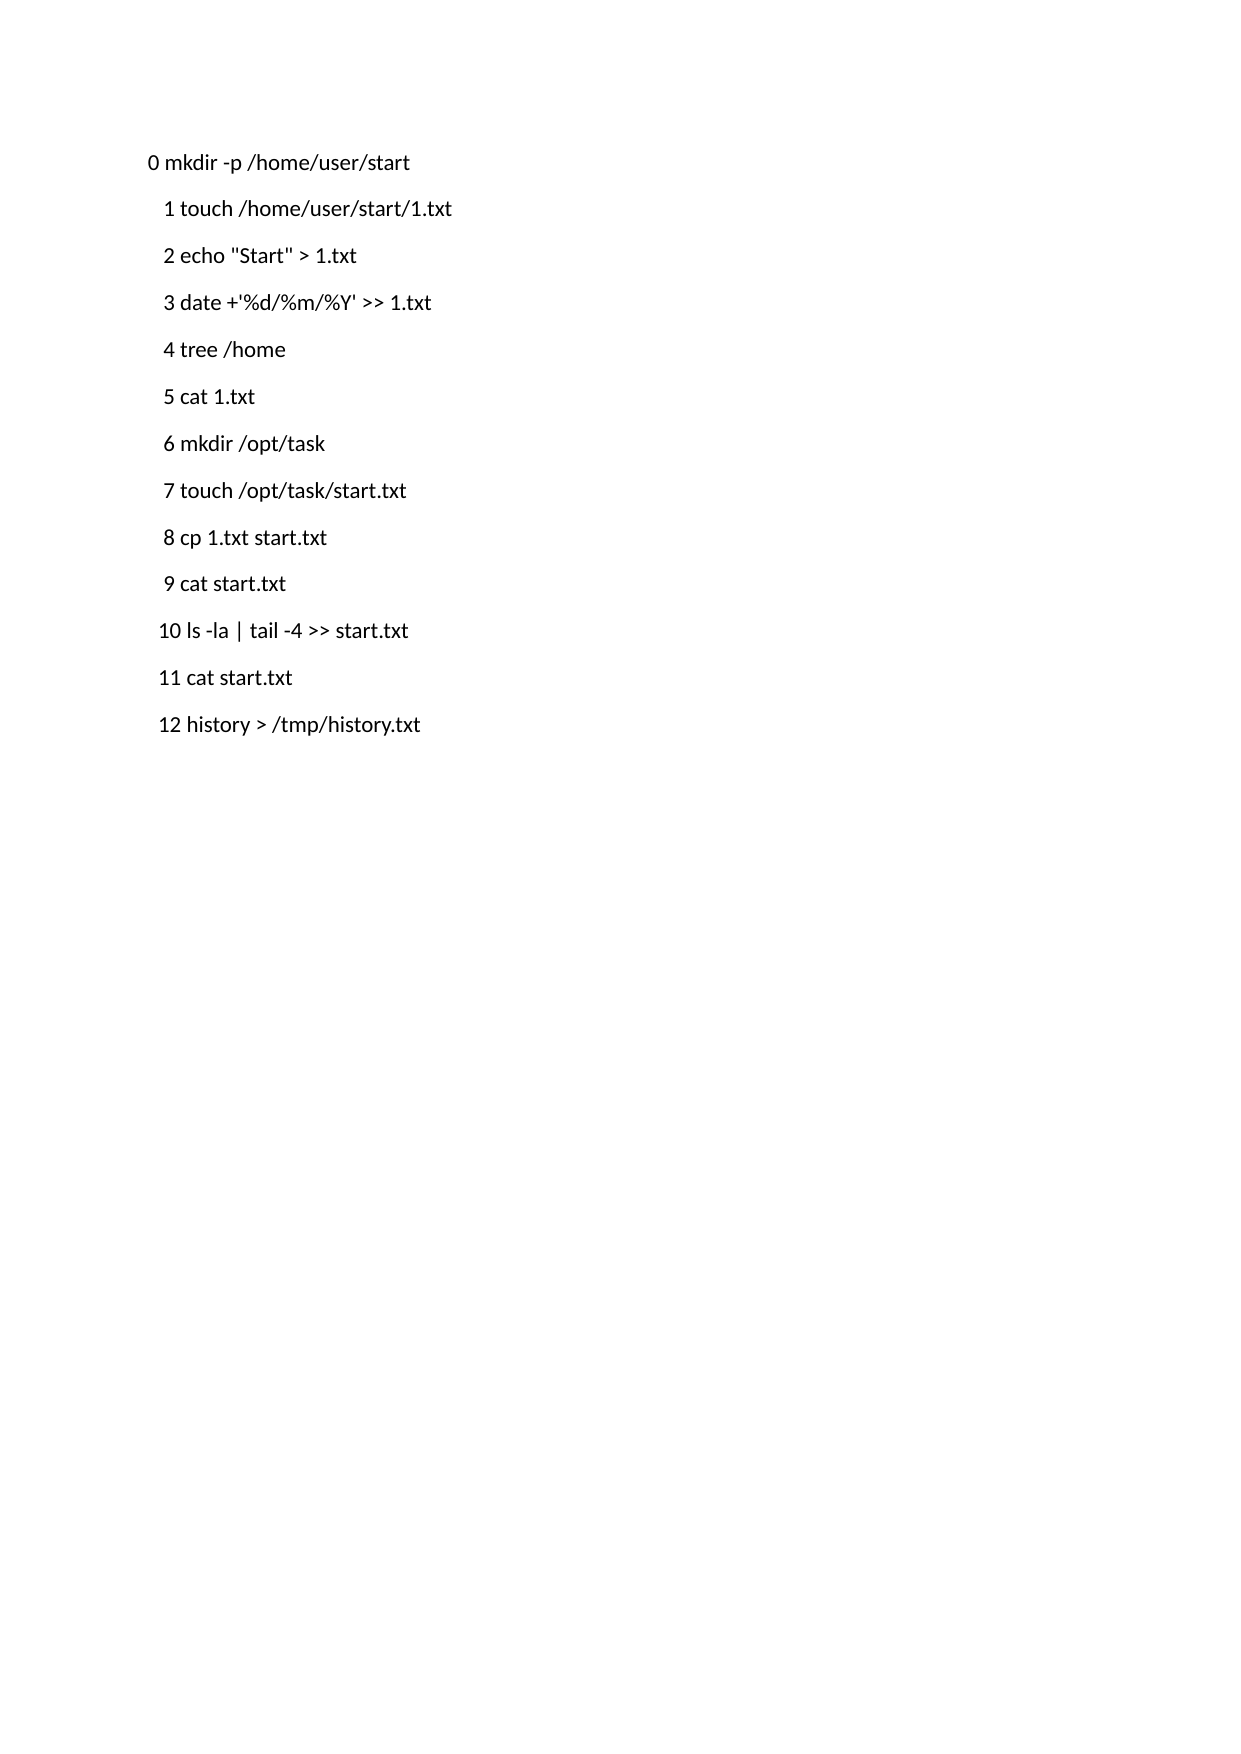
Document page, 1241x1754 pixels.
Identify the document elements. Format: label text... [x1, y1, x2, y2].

text 0 mkdir -p /home/user/start [148, 148, 1093, 176]
text 4 tree /home [148, 335, 1093, 363]
text 2 echo "Start" > 1.txt [148, 241, 1093, 269]
text 1 touch /home/user/start/1.txt [148, 194, 1093, 222]
text 10 ls -la | tail -4 >> start.txt [148, 616, 1093, 644]
text 3 date +'%d/%m/%Y' >> 1.txt [148, 288, 1093, 316]
text 6 mkdir /opt/task [148, 429, 1093, 457]
text 7 touch /opt/task/start.txt [148, 476, 1093, 504]
text 11 cat start.txt [148, 663, 1093, 691]
text 12 history > /tmp/history.txt [148, 710, 1093, 738]
text 8 cp 1.txt start.txt [148, 523, 1093, 551]
text 5 cat 1.txt [148, 382, 1093, 410]
text 9 cat start.txt [148, 569, 1093, 597]
